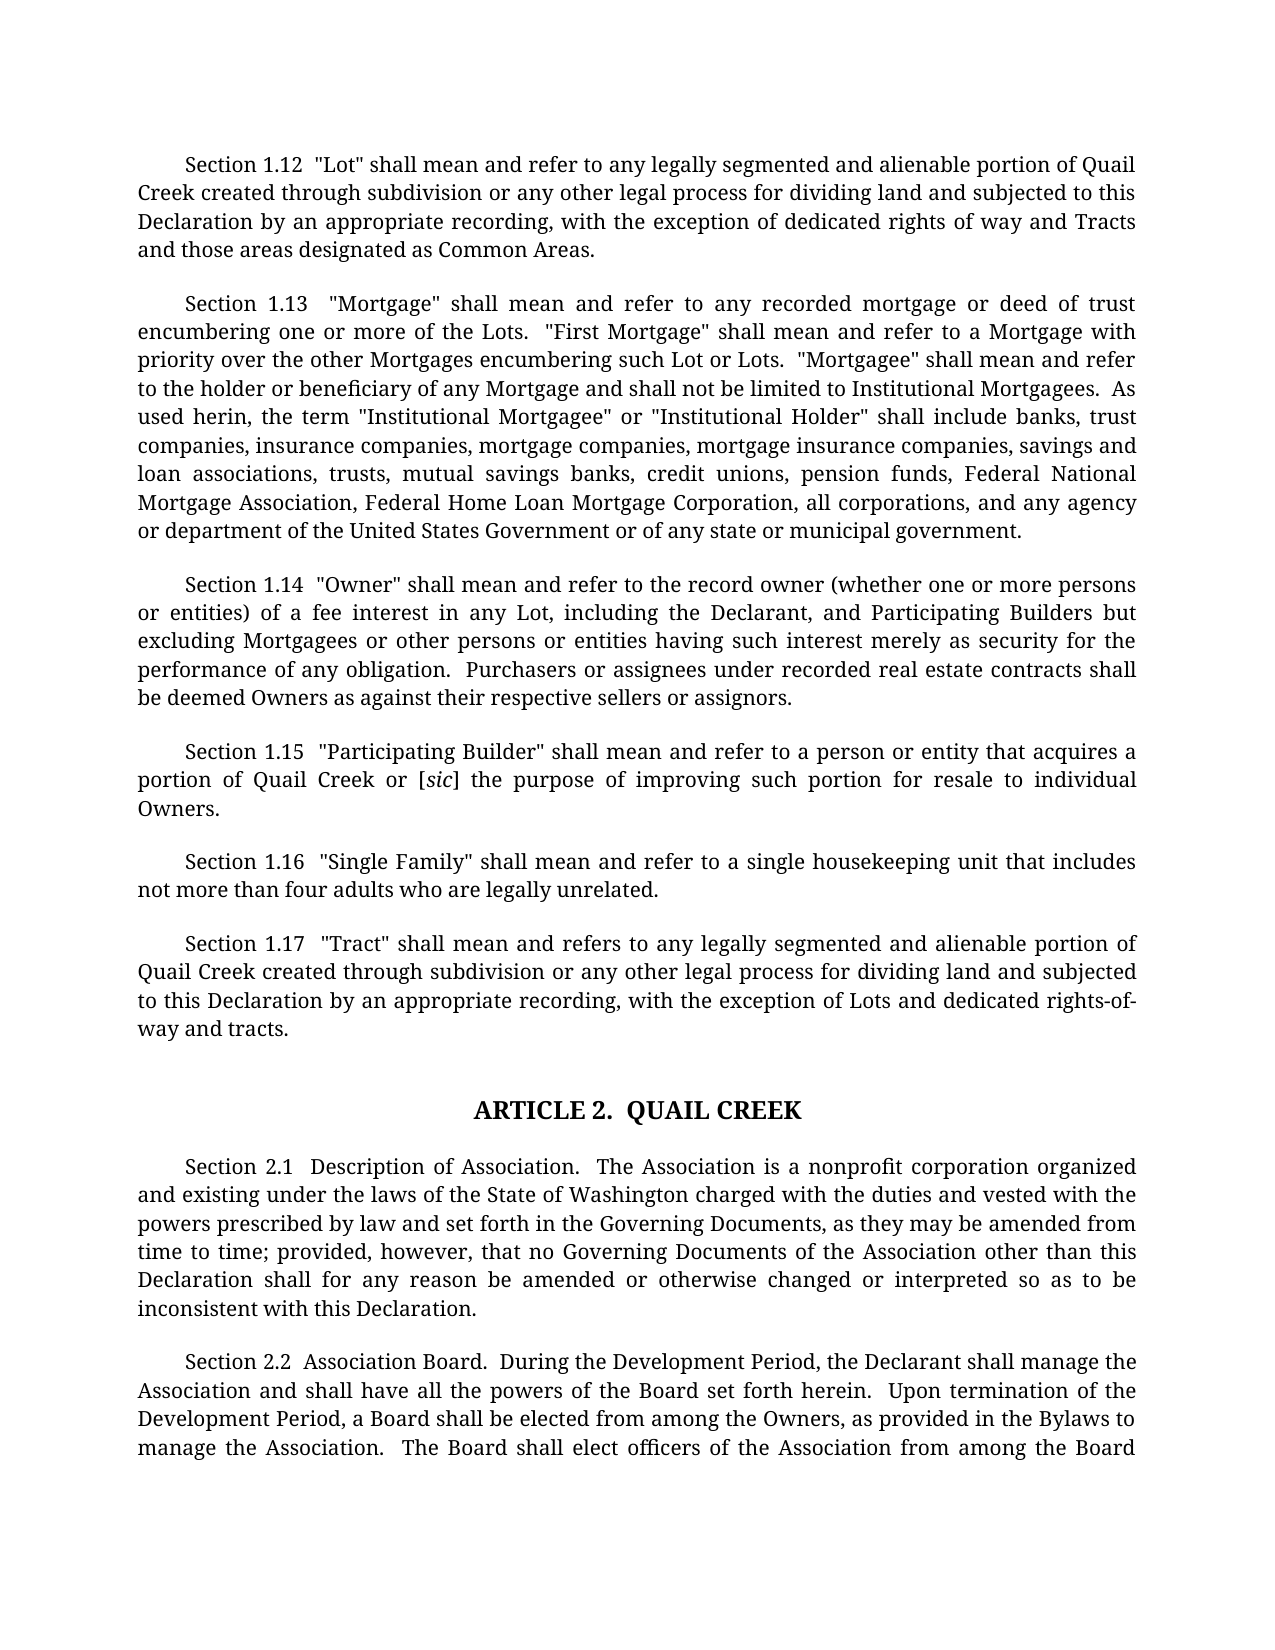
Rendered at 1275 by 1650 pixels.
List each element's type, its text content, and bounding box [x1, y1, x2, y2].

title ARTICLE 2. QUAIL CREEK [137, 1093, 1138, 1127]
text Section 1.12 "Lot" shall mean and refer to any legally segmented and alienable portion of Quail Creek created through subdivision or any other legal process for dividing land and subjected to this Declaration by an appropriate recording, with the exception of dedicated rights of way and Tracts and those areas designated as Common Areas. [137, 150, 1138, 264]
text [137, 1347, 1138, 1461]
text Section 1.17 "Tract" shall mean and refers to any legally segmented and alienable portion of Quail Creek created through subdivision or any other legal process for dividing land and subjected to this Declaration by an appropriate recording, with the exception of Lots and dedicated rights-of-way and tracts. [137, 929, 1138, 1043]
text Section 1.13 "Mortgage" shall mean and refer to any recorded mortgage or deed of trust encumbering one or more of the Lots. "First Mortgage" shall mean and refer to a Mortgage with priority over the other Mortgages encumbering such Lot or Lots. "Mortgagee" shall mean and refer to the holder or beneficiary of any Mortgage and shall not be limited to Institutional Mortgagees. As used herin, the term "Institutional Mortgagee" or "Institutional Holder" shall include banks, trust companies, insurance companies, mortgage companies, mortgage insurance companies, savings and loan associations, trusts, mutual savings banks, credit unions, pension funds, Federal National Mortgage Association, Federal Home Loan Mortgage Corporation, all corporations, and any agency or department of the United States Government or of any state or municipal government. [137, 289, 1138, 545]
text Section 2.1 Description of Association. The Association is a nonprofit corporation organized and existing under the laws of the State of Washington charged with the duties and vested with the powers prescribed by law and set forth in the Governing Documents, as they may be amended from time to time; provided, however, that no Governing Documents of the Association other than this Declaration shall for any reason be amended or otherwise changed or interpreted so as to be inconsistent with this Declaration. [137, 1152, 1138, 1322]
text Section 1.15 "Participating Builder" shall mean and refer to a person or entity that acquires a portion of Quail Creek or [sic] the purpose of improving such portion for resale to individual Owners. [137, 737, 1138, 822]
text Section 1.16 "Single Family" shall mean and refer to a single housekeeping unit that includes not more than four adults who are legally unrelated. [137, 847, 1138, 904]
text Section 1.14 "Owner" shall mean and refer to the record owner (whether one or more persons or entities) of a fee interest in any Lot, including the Declarant, and Participating Builders but excluding Mortgagees or other persons or entities having such interest merely as security for the performance of any obligation. Purchasers or assignees under recorded real estate contracts shall be deemed Owners as against their respective sellers or assignors. [137, 570, 1138, 712]
